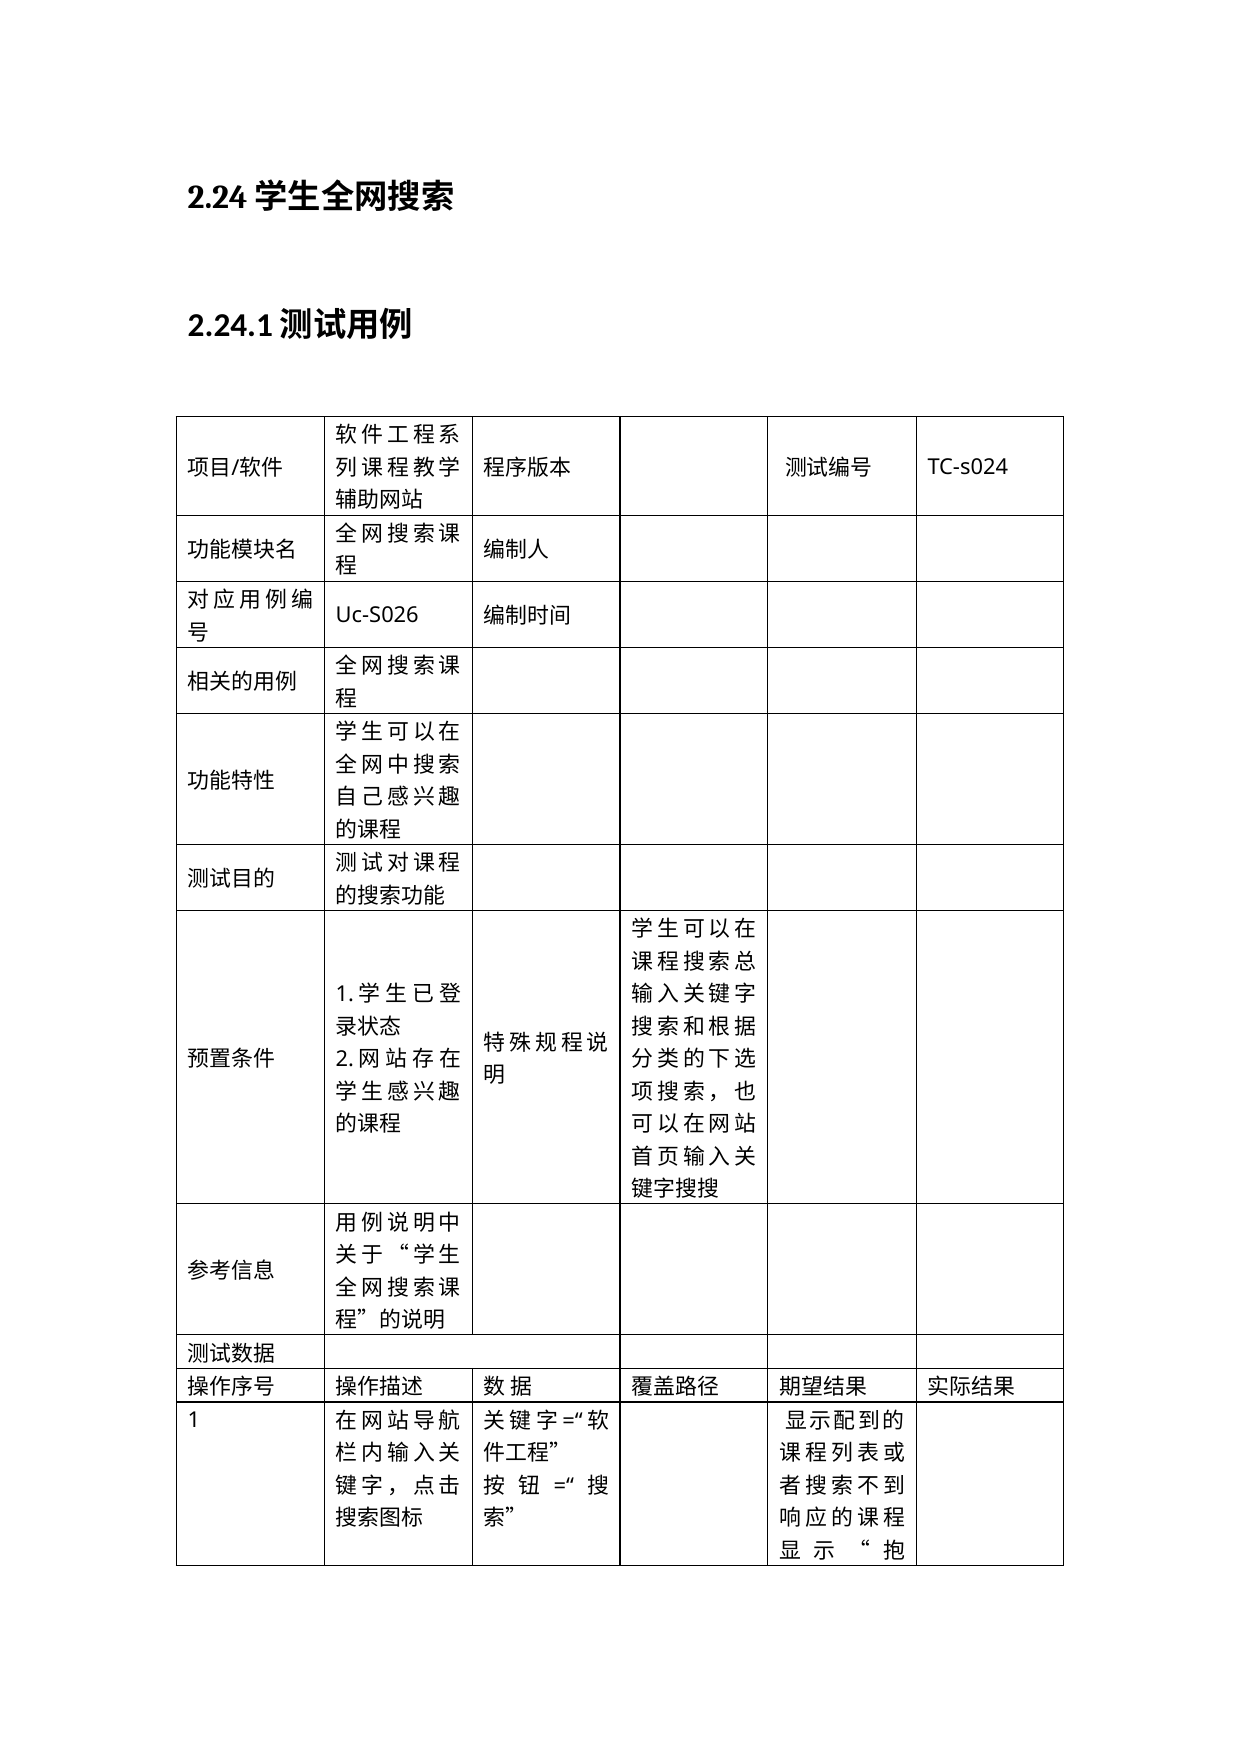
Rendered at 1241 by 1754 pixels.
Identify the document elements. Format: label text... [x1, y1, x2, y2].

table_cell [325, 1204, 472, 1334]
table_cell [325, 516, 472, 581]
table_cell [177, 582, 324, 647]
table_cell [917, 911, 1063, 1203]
subtitle 2.24.1测试用例 [187, 289, 1053, 354]
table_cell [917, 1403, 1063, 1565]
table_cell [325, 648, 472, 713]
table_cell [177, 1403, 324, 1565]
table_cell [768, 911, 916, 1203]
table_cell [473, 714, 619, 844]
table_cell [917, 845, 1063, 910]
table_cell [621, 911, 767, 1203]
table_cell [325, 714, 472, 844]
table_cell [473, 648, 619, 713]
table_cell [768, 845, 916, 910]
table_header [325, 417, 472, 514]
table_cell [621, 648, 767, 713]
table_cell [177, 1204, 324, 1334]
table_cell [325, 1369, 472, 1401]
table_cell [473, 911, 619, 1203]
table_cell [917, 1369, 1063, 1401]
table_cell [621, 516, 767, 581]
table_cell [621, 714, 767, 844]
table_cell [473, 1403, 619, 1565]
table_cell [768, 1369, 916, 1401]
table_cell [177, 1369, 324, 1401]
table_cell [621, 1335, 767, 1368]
subtitle 2.24学生全网搜索 [187, 162, 1053, 227]
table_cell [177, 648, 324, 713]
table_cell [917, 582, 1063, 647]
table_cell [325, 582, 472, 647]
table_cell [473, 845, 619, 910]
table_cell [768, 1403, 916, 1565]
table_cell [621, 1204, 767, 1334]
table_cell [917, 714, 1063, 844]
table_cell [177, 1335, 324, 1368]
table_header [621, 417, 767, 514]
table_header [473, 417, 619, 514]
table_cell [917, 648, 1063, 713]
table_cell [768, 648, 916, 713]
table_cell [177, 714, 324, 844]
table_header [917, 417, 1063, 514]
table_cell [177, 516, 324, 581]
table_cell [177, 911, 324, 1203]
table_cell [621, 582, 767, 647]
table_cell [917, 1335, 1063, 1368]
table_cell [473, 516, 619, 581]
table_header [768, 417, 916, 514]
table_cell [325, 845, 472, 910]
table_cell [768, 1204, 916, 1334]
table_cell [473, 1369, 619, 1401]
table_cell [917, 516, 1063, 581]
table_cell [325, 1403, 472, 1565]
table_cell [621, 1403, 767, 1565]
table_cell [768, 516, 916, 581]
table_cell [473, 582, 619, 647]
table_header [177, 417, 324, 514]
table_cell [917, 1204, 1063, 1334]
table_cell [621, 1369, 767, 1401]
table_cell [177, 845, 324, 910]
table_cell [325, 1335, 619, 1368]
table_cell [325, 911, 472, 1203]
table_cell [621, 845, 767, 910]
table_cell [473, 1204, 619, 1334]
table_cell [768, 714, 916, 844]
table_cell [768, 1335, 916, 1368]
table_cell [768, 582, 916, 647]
